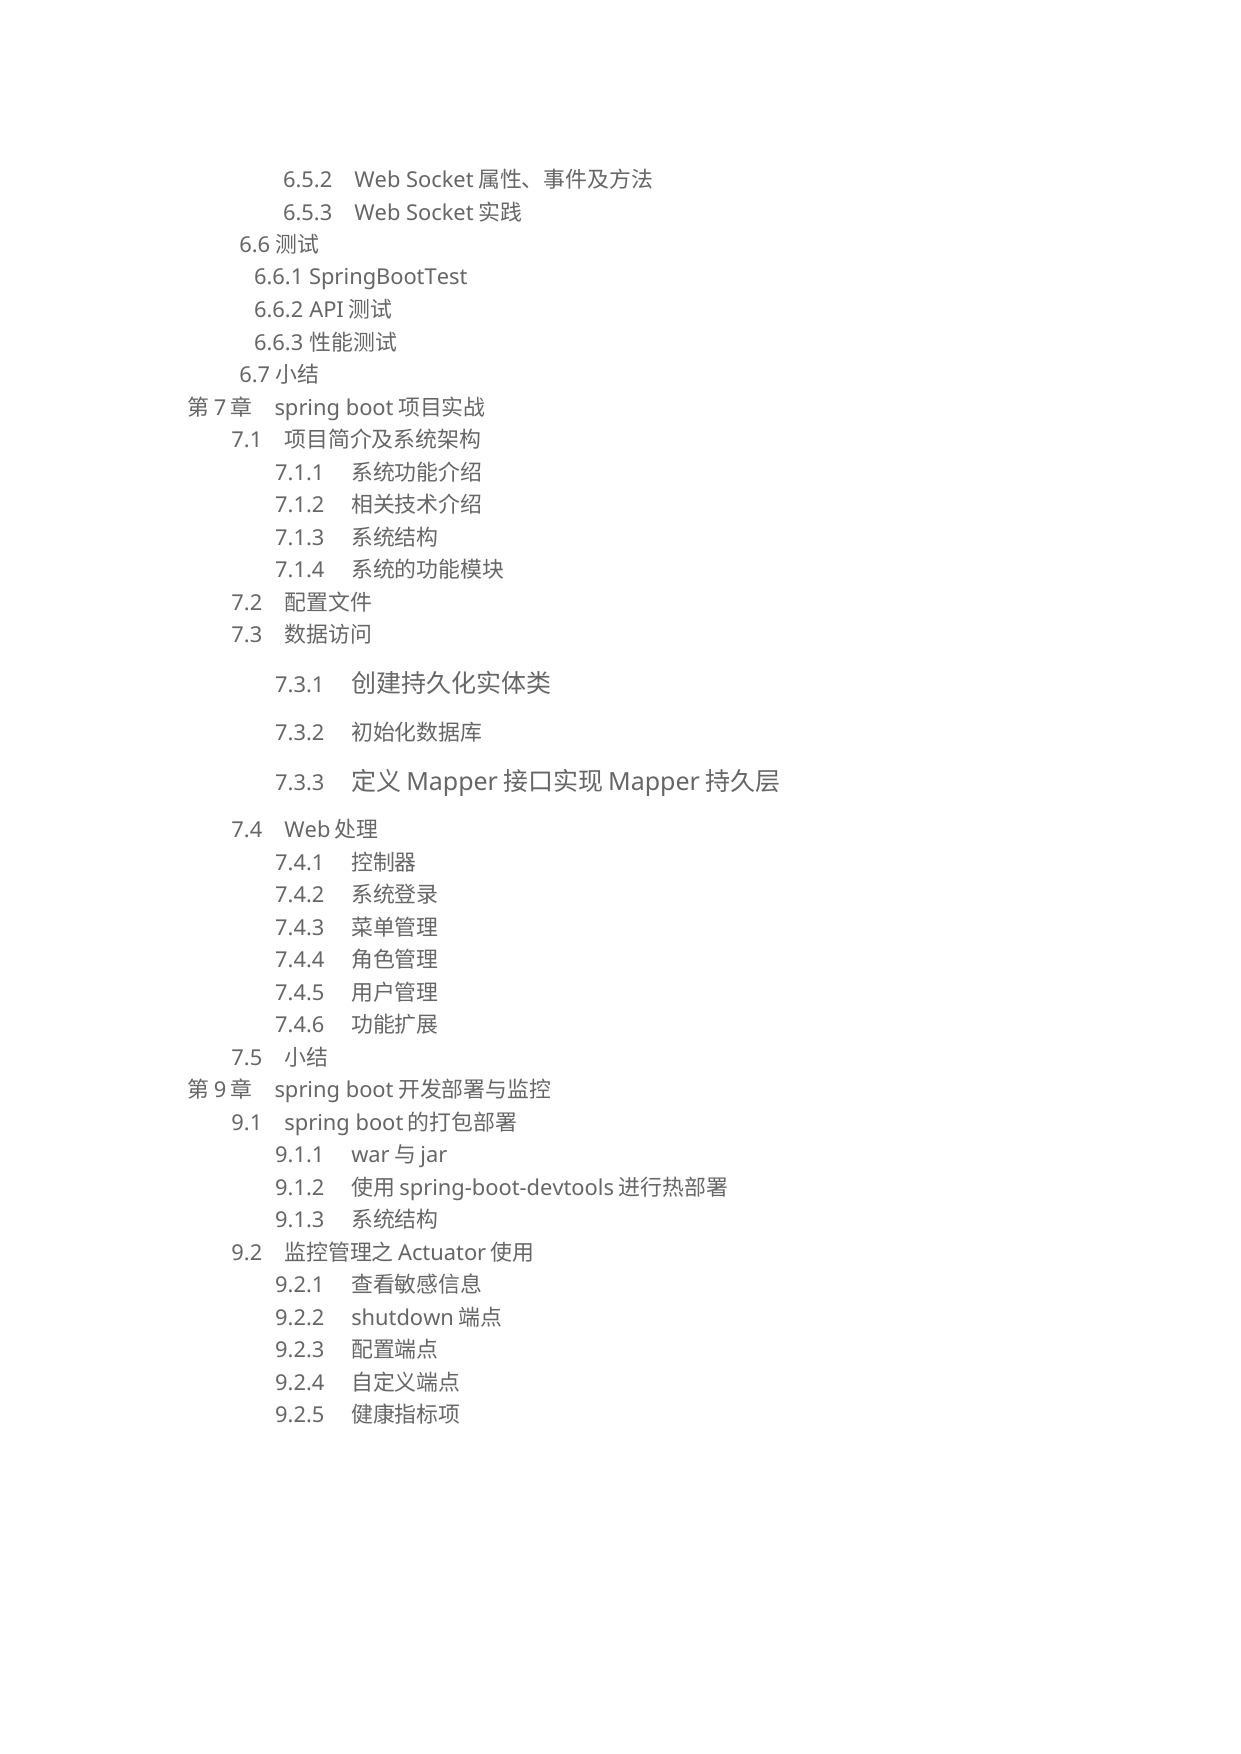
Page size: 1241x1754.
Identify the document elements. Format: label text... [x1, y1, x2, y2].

text 7.4.1 控制器 [187, 844, 1053, 877]
text 7.1.3 系统结构 [231, 519, 1053, 552]
text 9.1.2 使用spring-boot-devtools进行热部署 [187, 1169, 1053, 1202]
text 第9章 spring boot开发部署与监控 [187, 1072, 1053, 1104]
text 9.2.2 shutdown端点 [187, 1299, 1053, 1332]
text 9.2.4 自定义端点 [187, 1364, 1053, 1397]
text 7.4 Web处理 [187, 812, 1053, 844]
text 7.3 数据访问 [187, 617, 1053, 649]
text 9.2.1 查看敏感信息 [231, 1267, 1053, 1299]
text 7.5 小结 [187, 1039, 1053, 1072]
text 9.1.3 系统结构 [231, 1202, 1053, 1234]
text 7.2 配置文件 [187, 584, 1053, 617]
text 7.3.3 定义Mapper接口实现Mapper持久层 [231, 747, 1053, 812]
text 9.2.5 健康指标项 [231, 1397, 1053, 1429]
text 7.4.5 用户管理 [231, 974, 1053, 1007]
text 7.3.2 初始化数据库 [187, 714, 1053, 747]
text 9.1 spring boot的打包部署 [187, 1104, 1053, 1137]
text 7.1.1 系统功能介绍 [187, 454, 1053, 487]
text 9.2 监控管理之Actuator使用 [187, 1234, 1053, 1267]
text 6.6.2 API测试 [187, 292, 1053, 324]
text 6.7 小结 [187, 357, 1053, 389]
text 6.6 测试 [187, 227, 1053, 259]
text 第7章 spring boot项目实战 [187, 389, 1053, 422]
text 6.5.2 Web Socket属性、事件及方法 [187, 162, 1053, 194]
text 6.6.3 性能测试 [187, 324, 1053, 357]
text 7.1.4 系统的功能模块 [187, 552, 1053, 584]
text 7.1.2 相关技术介绍 [187, 487, 1053, 519]
text 7.3.1 创建持久化实体类 [187, 649, 1053, 714]
text 7.4.2 系统登录 [187, 877, 1053, 909]
text 7.4.6 功能扩展 [187, 1007, 1053, 1039]
text 9.2.3 配置端点 [231, 1332, 1053, 1364]
text 6.5.3 Web Socket实践 [187, 194, 1053, 227]
text 7.1 项目简介及系统架构 [187, 422, 1053, 454]
text 7.4.4 角色管理 [187, 942, 1053, 974]
text 7.4.3 菜单管理 [231, 909, 1053, 942]
text 6.6.1 SpringBootTest [187, 259, 1053, 292]
text 9.1.1 war与jar [187, 1137, 1053, 1169]
